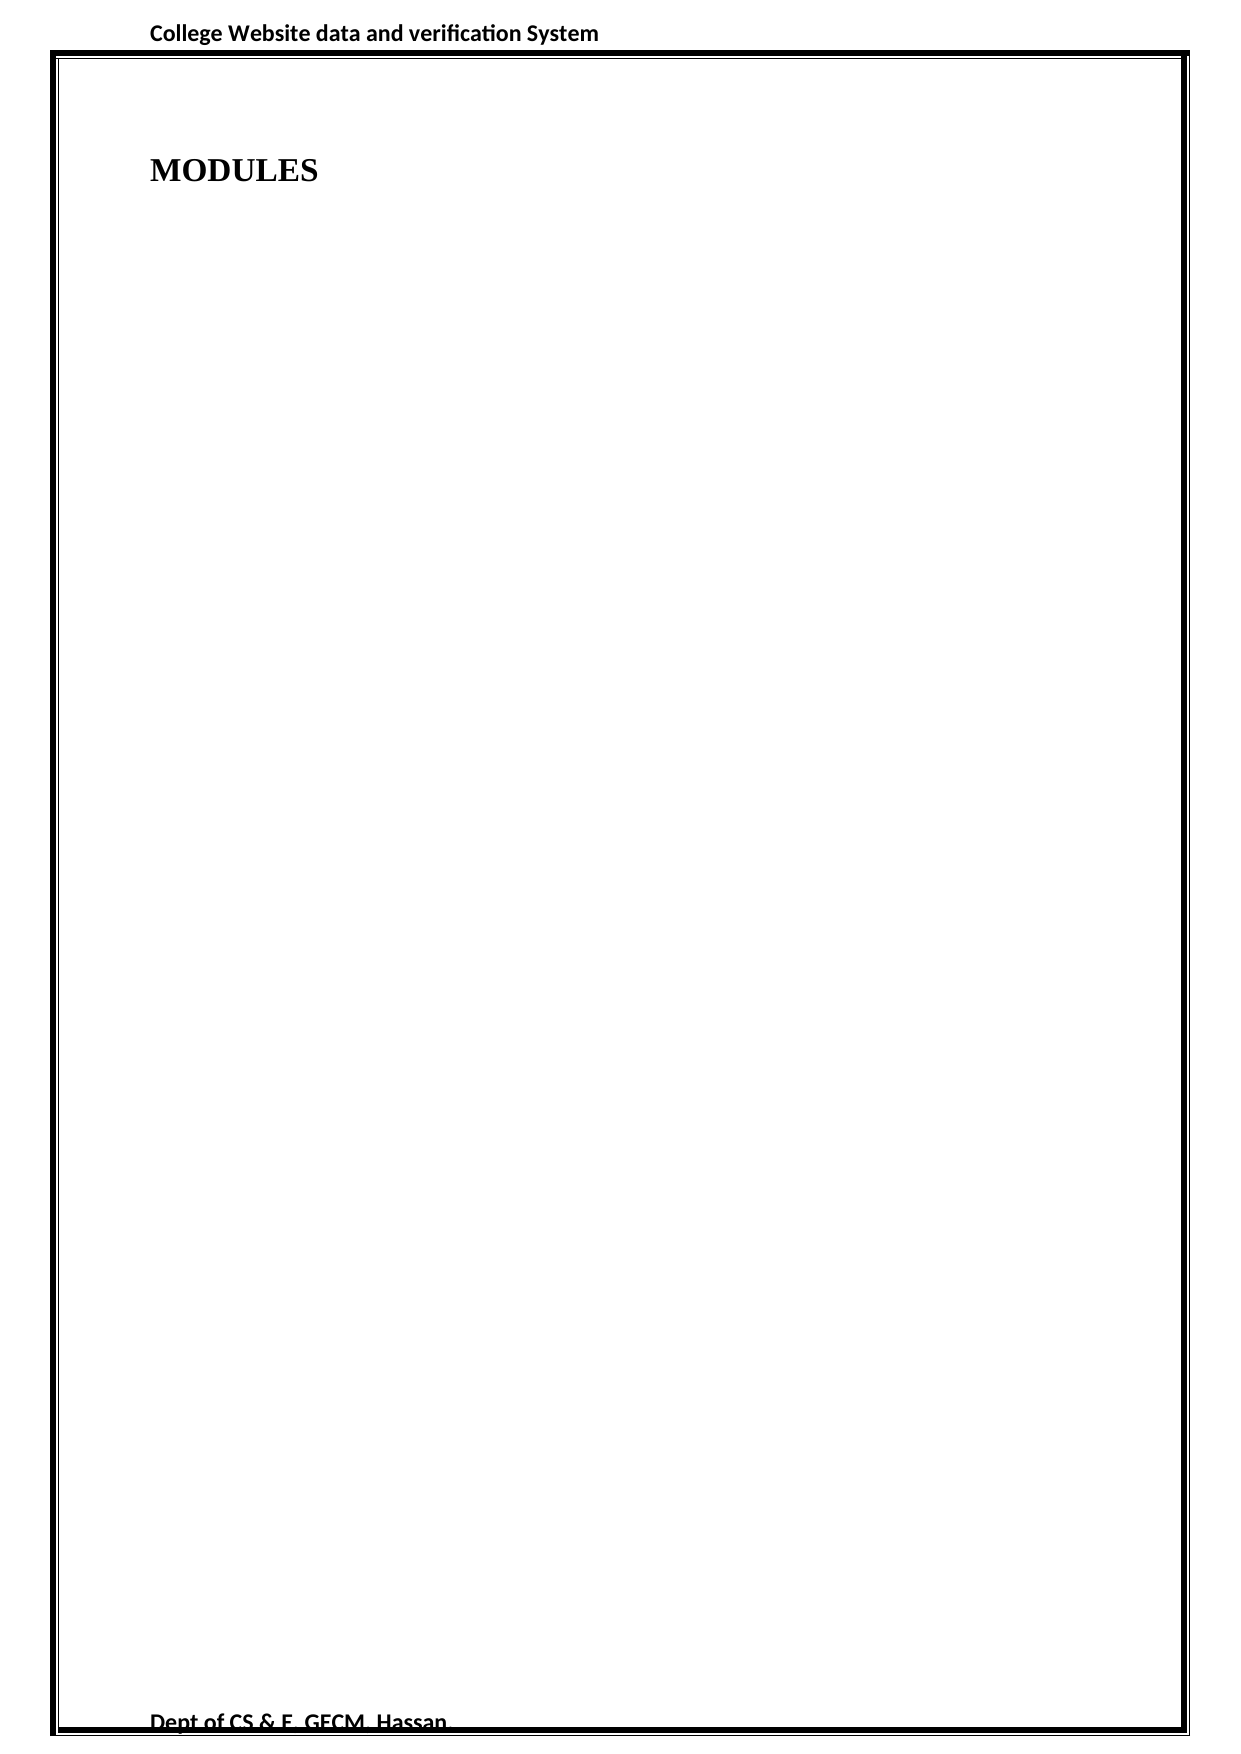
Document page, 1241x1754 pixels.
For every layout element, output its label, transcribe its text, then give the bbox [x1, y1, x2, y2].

text MODULES [150, 150, 1090, 188]
